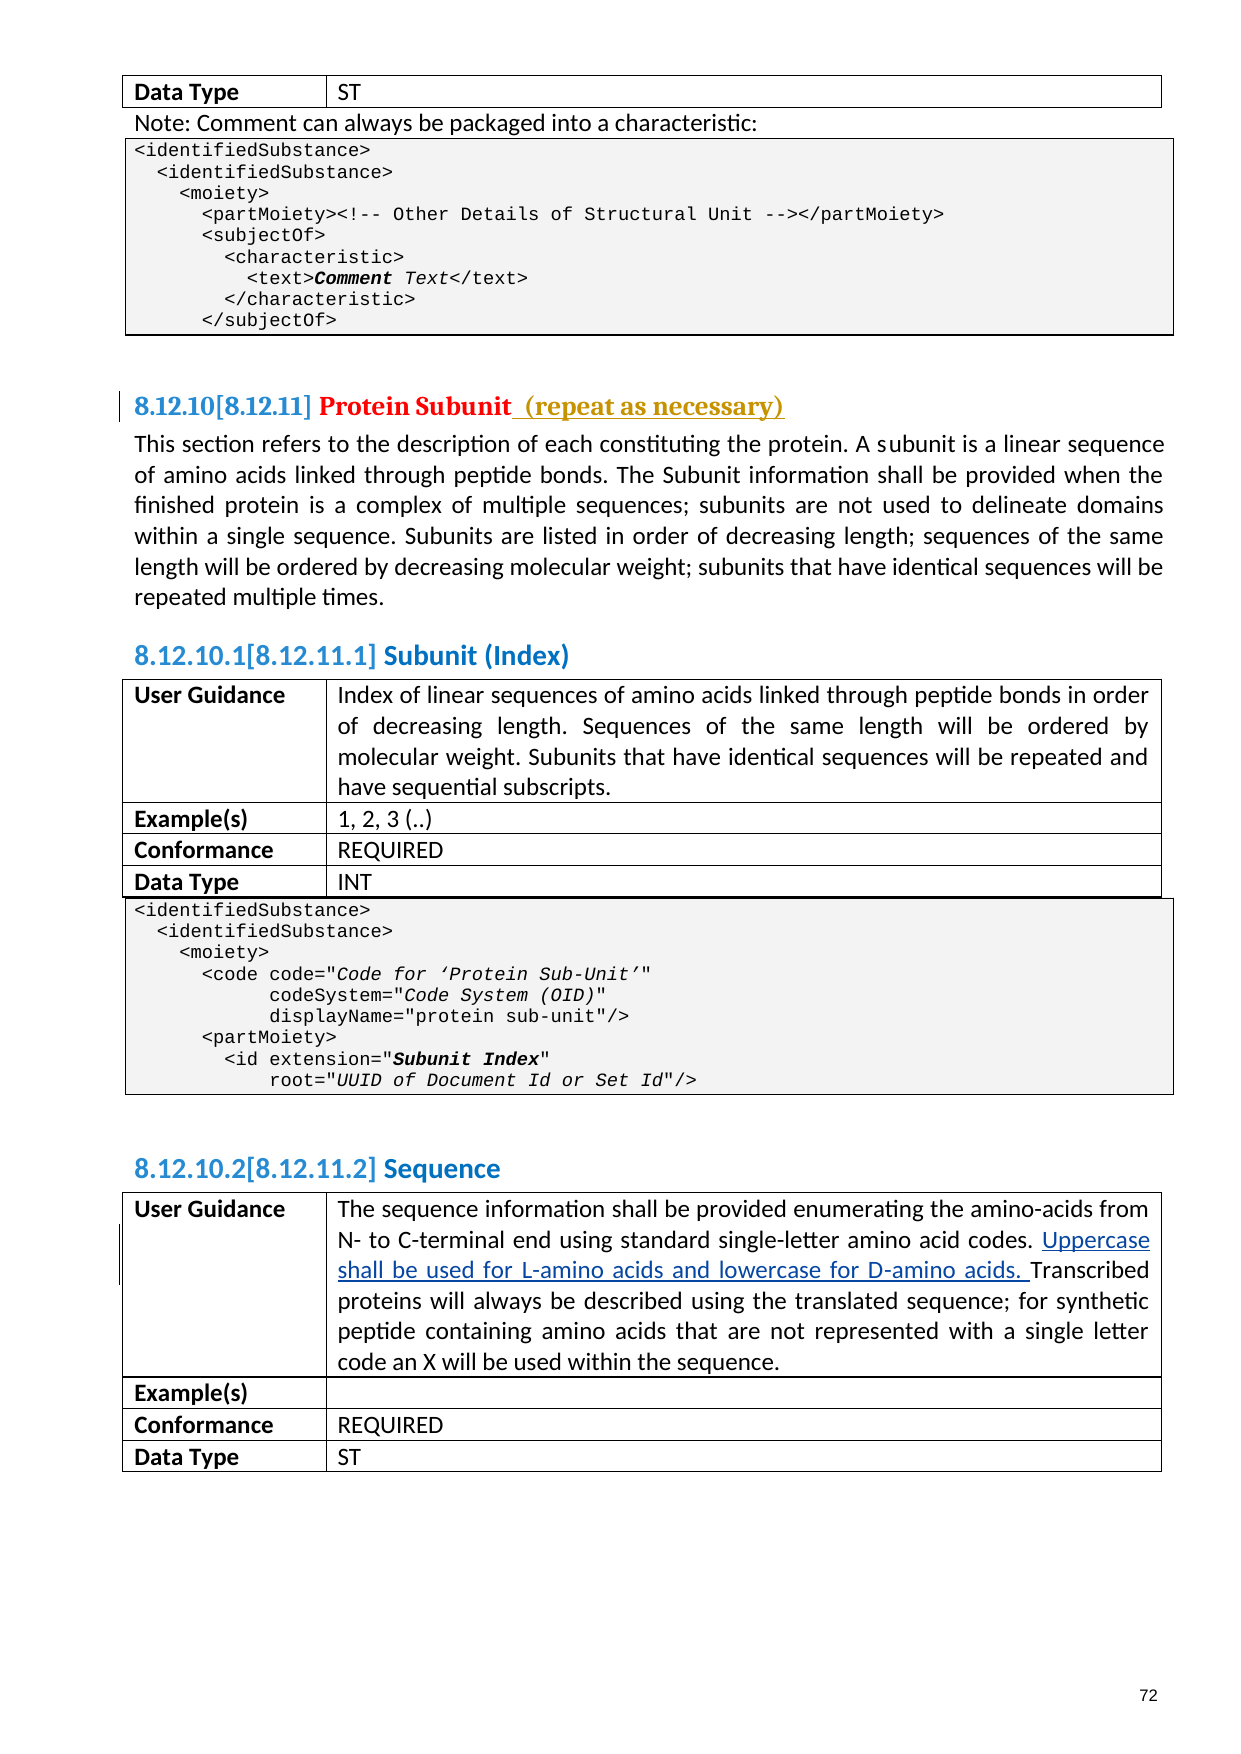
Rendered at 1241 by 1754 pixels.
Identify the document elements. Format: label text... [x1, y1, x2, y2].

subtitle Protein Subunit [134, 391, 1165, 422]
table_cell Conformance [123, 1409, 326, 1439]
table_cell Conformance [123, 834, 326, 865]
subtitle Sequence [134, 1150, 1165, 1186]
table_cell REQUIRED [327, 1409, 1161, 1439]
table_header The sequence information shall be provided enumerating the amino-acids from N- to C-terminal end using standard single-letter amino acid codes. Transcribed proteins will always be described using the translated sequence; for synthetic peptide containing amino acids that are not represented with a single letter code an X will be used within the sequence. [327, 1193, 1161, 1376]
table_cell Example(s) [123, 803, 326, 833]
table_cell INT [327, 866, 1161, 896]
table_header Index of linear sequences of amino acids linked through peptide bonds in order of decreasing length. Sequences of the same length will be ordered by molecular weight. Subunits that have identical sequences will be repeated and have sequential subscripts. [327, 680, 1161, 802]
text Note: Comment can always be packaged into a characteristic: [134, 108, 1165, 138]
table_cell Data Type [123, 1441, 326, 1471]
table_cell ST [327, 1441, 1161, 1471]
table_cell Data Type [123, 76, 326, 107]
table_header User Guidance [123, 680, 326, 802]
table_cell ST [327, 76, 1161, 107]
text This section refers to the description of each constituting the protein. A subunit is a linear sequence of amino acids linked through peptide bonds. The Subunit information shall be provided when the finished protein is a complex of multiple sequences; subunits are not used to delineate domains within a single sequence. Subunits are listed in order of decreasing length; sequences of the same length will be ordered by decreasing molecular weight; subunits that have identical sequences will be repeated multiple times. [134, 428, 1165, 612]
table_cell Example(s) [123, 1378, 326, 1408]
table_header User Guidance [123, 1193, 326, 1376]
table_cell Data Type [123, 866, 326, 896]
table_cell 1, 2, 3 (..) [327, 803, 1161, 833]
table_cell REQUIRED [327, 834, 1161, 865]
text <identifiedSubstance> <identifiedSubstance> <moiety> <partMoiety><!-- Other Details of Structural Unit --></partMoiety> <subjectOf> <characteristic> <text>Comment Text</text> </characteristic> </subjectOf> [126, 139, 1173, 334]
subtitle Subunit (Index) [134, 637, 1165, 672]
table_cell [327, 1378, 1161, 1408]
text <identifiedSubstance> <identifiedSubstance> <moiety> <code code="Code for ‘Protein Sub-Unit’" codeSystem="Code System (OID)" displayName="protein sub-unit"/> <partMoiety> <id extension="Subunit Index" root="UUID of Document Id or Set Id"/> [126, 899, 1173, 1094]
